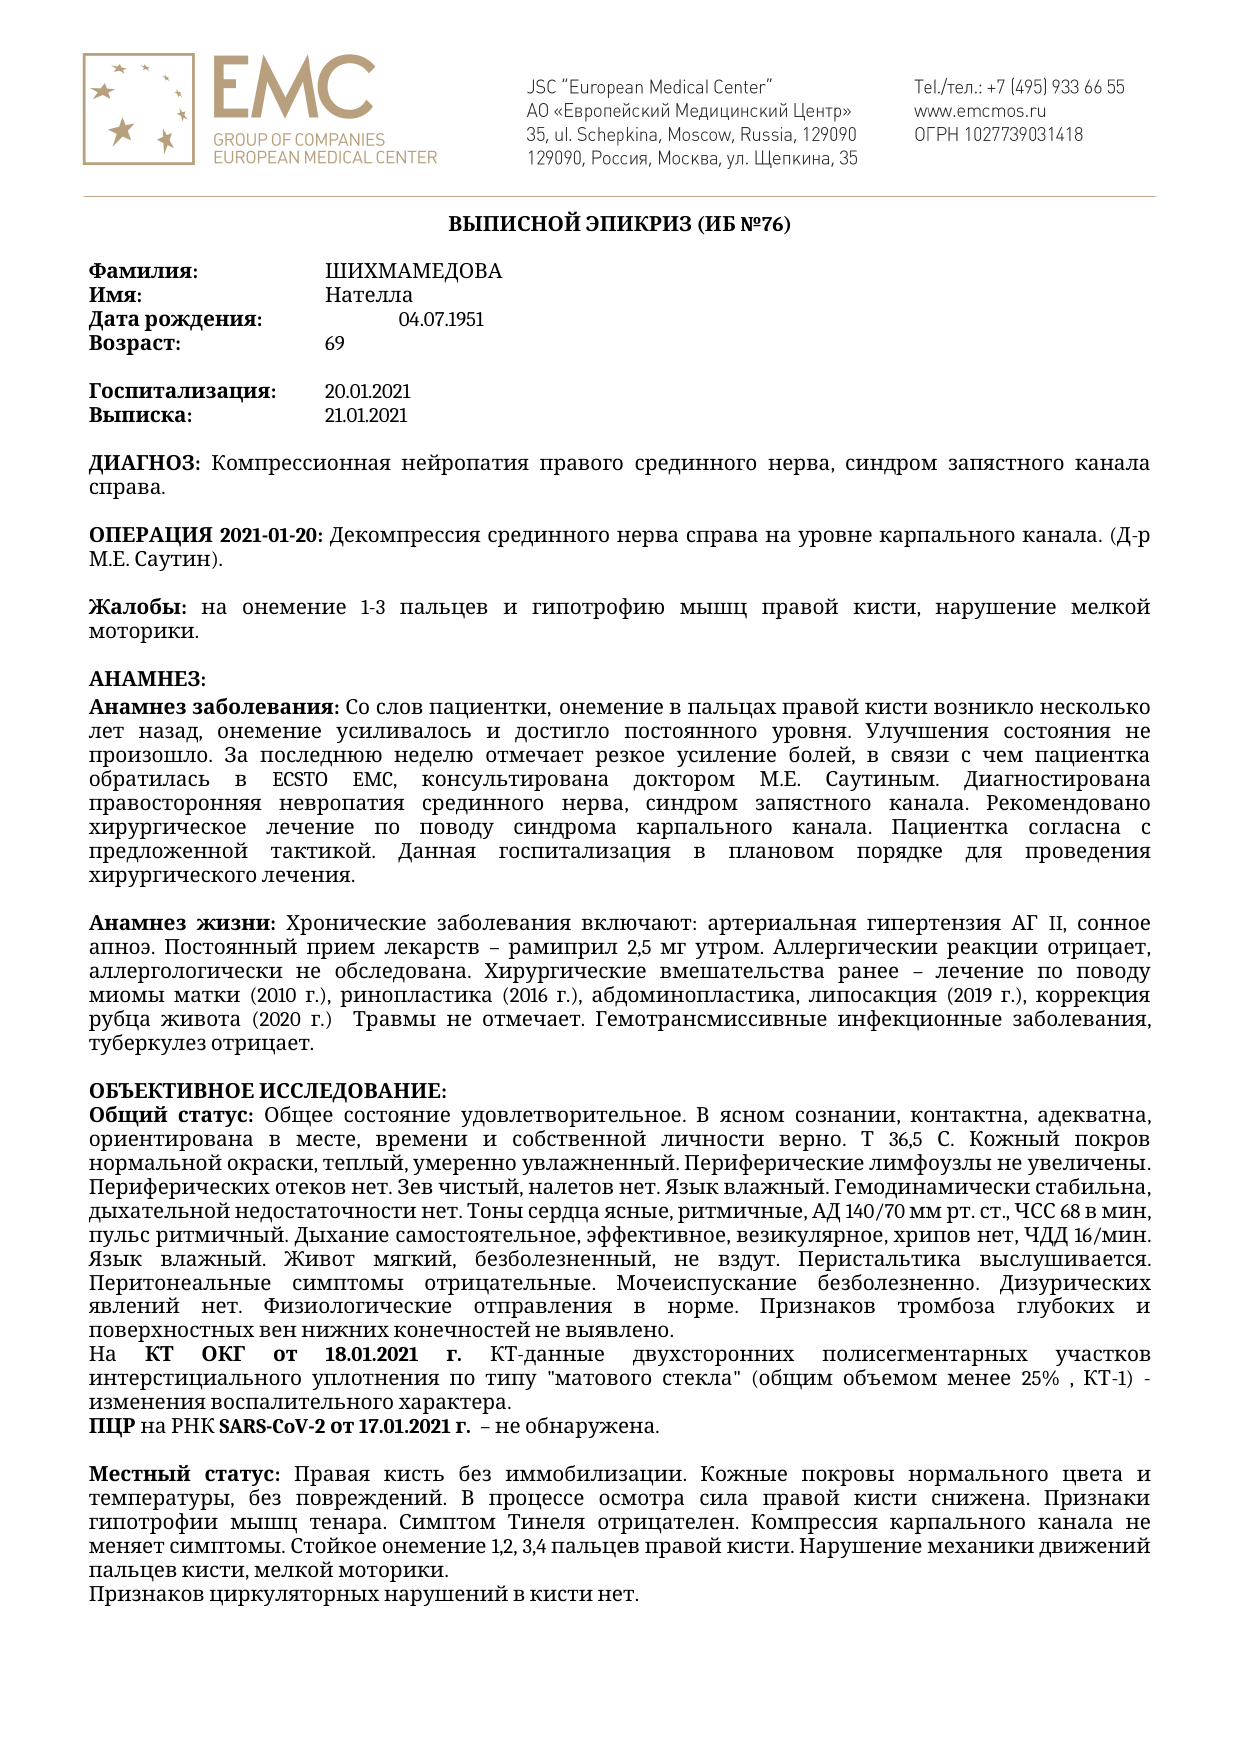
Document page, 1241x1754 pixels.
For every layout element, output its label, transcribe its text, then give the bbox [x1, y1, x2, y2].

text Имя: Нателла [88, 284, 1152, 308]
text Местный статус: Правая кисть без иммобилизации. Кожные покровы нормального цвета и температуры, без повреждений. В процессе осмотра сила правой кисти снижена. Признаки гипотрофии мышц тенара. Симптом Тинеля отрицателен. Компрессия карпального канала не меняет симптомы. Стойкое онемение 1,2, 3,4 пальцев правой кисти. Нарушение механики движений пальцев кисти, мелкой моторики. [88, 1439, 1152, 1583]
text На КТ ОКГ от 18.01.2021 г. КТ-данные двухсторонних полисегментарных участков интерстициального уплотнения по типу "матового стекла" (общим объемом менее 25% , КТ-1) - изменения воспалительного характера. [88, 1343, 1152, 1415]
text Возраст: 69 [88, 332, 1152, 356]
text Объективное исследование: [88, 1079, 1152, 1103]
text Дата рождения: 04.07.1951 [88, 308, 1152, 332]
text Анамнез: Анамнез заболевания: Со слов пациентки, онемение в пальцах правой кисти возникло несколько лет назад, онемение усиливалось и достигло постоянного уровня. Улучшения состояния не произошло. За последнюю неделю отмечает резкое усиление болей, в связи с чем пациентка обратилась в ECSTO EMC, консультирована доктором М.Е. Саутиным. Диагностирована правосторонняя невропатия срединного нерва, синдром запястного канала. Рекомендовано хирургическое лечение по поводу синдрома карпального канала. Пациентка согласна с предложенной тактикой. Данная госпитализация в плановом порядке для проведения хирургического лечения. [88, 667, 1152, 888]
text ОПЕРАЦИЯ 2021-01-20: Декомпрессия срединного нерва справа на уровне карпального канала. (Д-р М.Е. Саутин). [88, 524, 1152, 572]
text ДИАГНОЗ: Компрессионная нейропатия правого срединного нерва, синдром запястного канала справа. [88, 452, 1152, 500]
text Жалобы: на онемение 1-3 пальцев и гипотрофию мышц правой кисти, нарушение мелкой моторики. [88, 596, 1152, 643]
text Анамнез жизни: Хронические заболевания включают: артериальная гипертензия АГ II, сонное апноэ. Постоянный прием лекарств – рамиприл 2,5 мг утром. Аллергическии реакции отрицает, аллергологически не обследована. Хирургические вмешательства ранее – лечение по поводу миомы матки (2010 г.), ринопластика (2016 г.), абдоминопластика, липосакция (2019 г.), коррекция рубца живота (2020 г.) Травмы не отмечает. Гемотрансмиссивные инфекционные заболевания, туберкулез отрицает. [88, 888, 1152, 1056]
text ПЦР на РНК SARS-CoV-2 от 17.01.2021 г. – не обнаружена. [88, 1415, 1152, 1439]
text Признаков циркуляторных нарушений в кисти нет. [88, 1583, 1152, 1607]
text Фамилия: ШИХМАМЕДОВА [88, 260, 1152, 284]
text Выписка: 21.01.2021 [88, 404, 1152, 428]
picture [0, 0, 1238, 213]
text ВЫПИСНОЙ ЭПИКРИЗ (ИБ №76) [88, 213, 1152, 236]
text Госпитализация: 20.01.2021 [88, 380, 1152, 404]
text Общий статус: Общее состояние удовлетворительное. В ясном сознании, контактна, адекватна, ориентирована в месте, времени и собственной личности верно. Т 36,5 С. Кожный покров нормальной окраски, теплый, умеренно увлажненный. Периферические лимфоузлы не увеличены. Периферических отеков нет. Зев чистый, налетов нет. Язык влажный. Гемодинамически стабильна, дыхательной недостаточности нет. Тоны сердца ясные, ритмичные, АД 140/70 мм рт. ст., ЧСС 68 в мин, пульс ритмичный. Дыхание самостоятельное, эффективное, везикулярное, хрипов нет, ЧДД 16/мин. Язык влажный. Живот мягкий, безболезненный, не вздут. Перистальтика выслушивается. Перитонеальные симптомы отрицательные. Мочеиспускание безболезненно. Дизурических явлений нет. Физиологические отправления в норме. Признаков тромбоза глубоких и поверхностных вен нижних конечностей не выявлено. [88, 1103, 1152, 1343]
